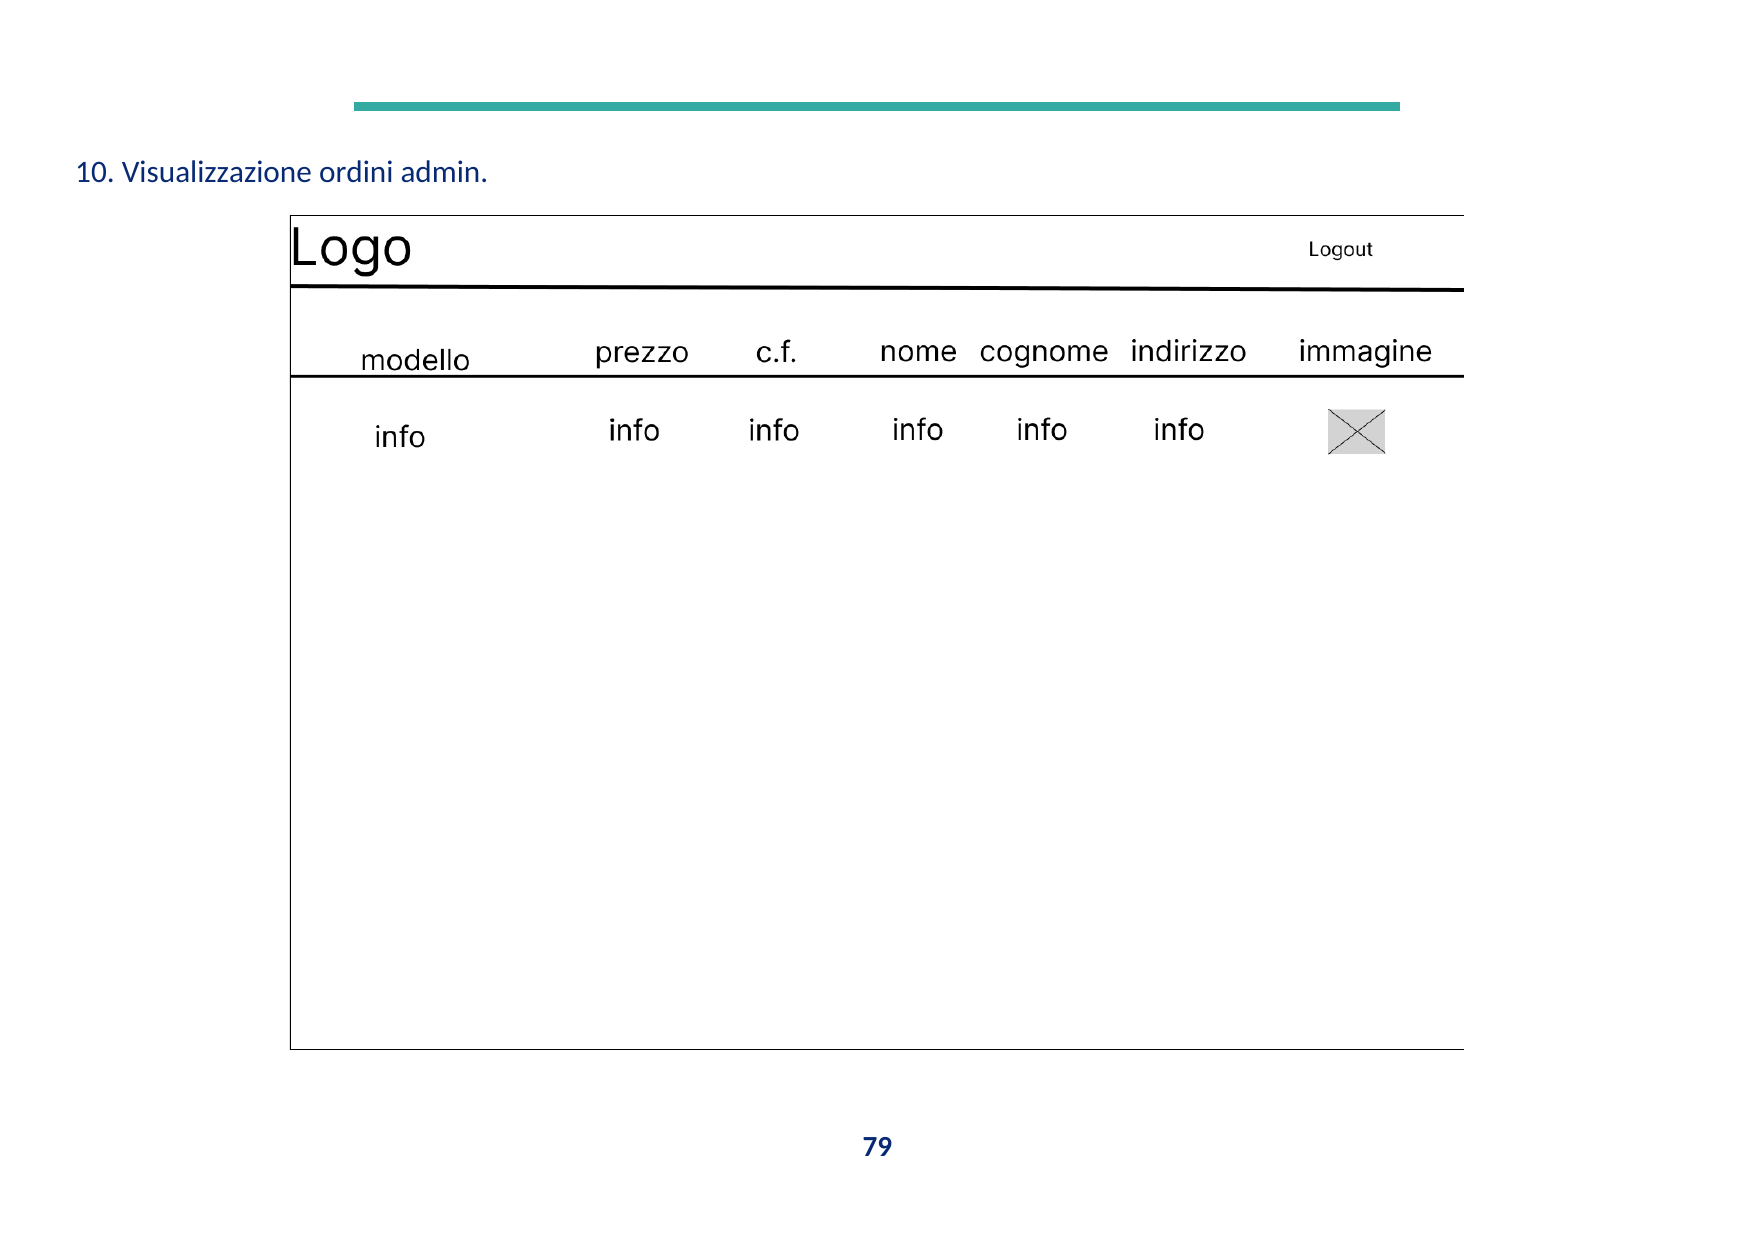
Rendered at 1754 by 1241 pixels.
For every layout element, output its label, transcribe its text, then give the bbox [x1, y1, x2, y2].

picture [289, 215, 1464, 1050]
subtitle 10. Visualizzazione ordini admin. [75, 152, 1679, 190]
